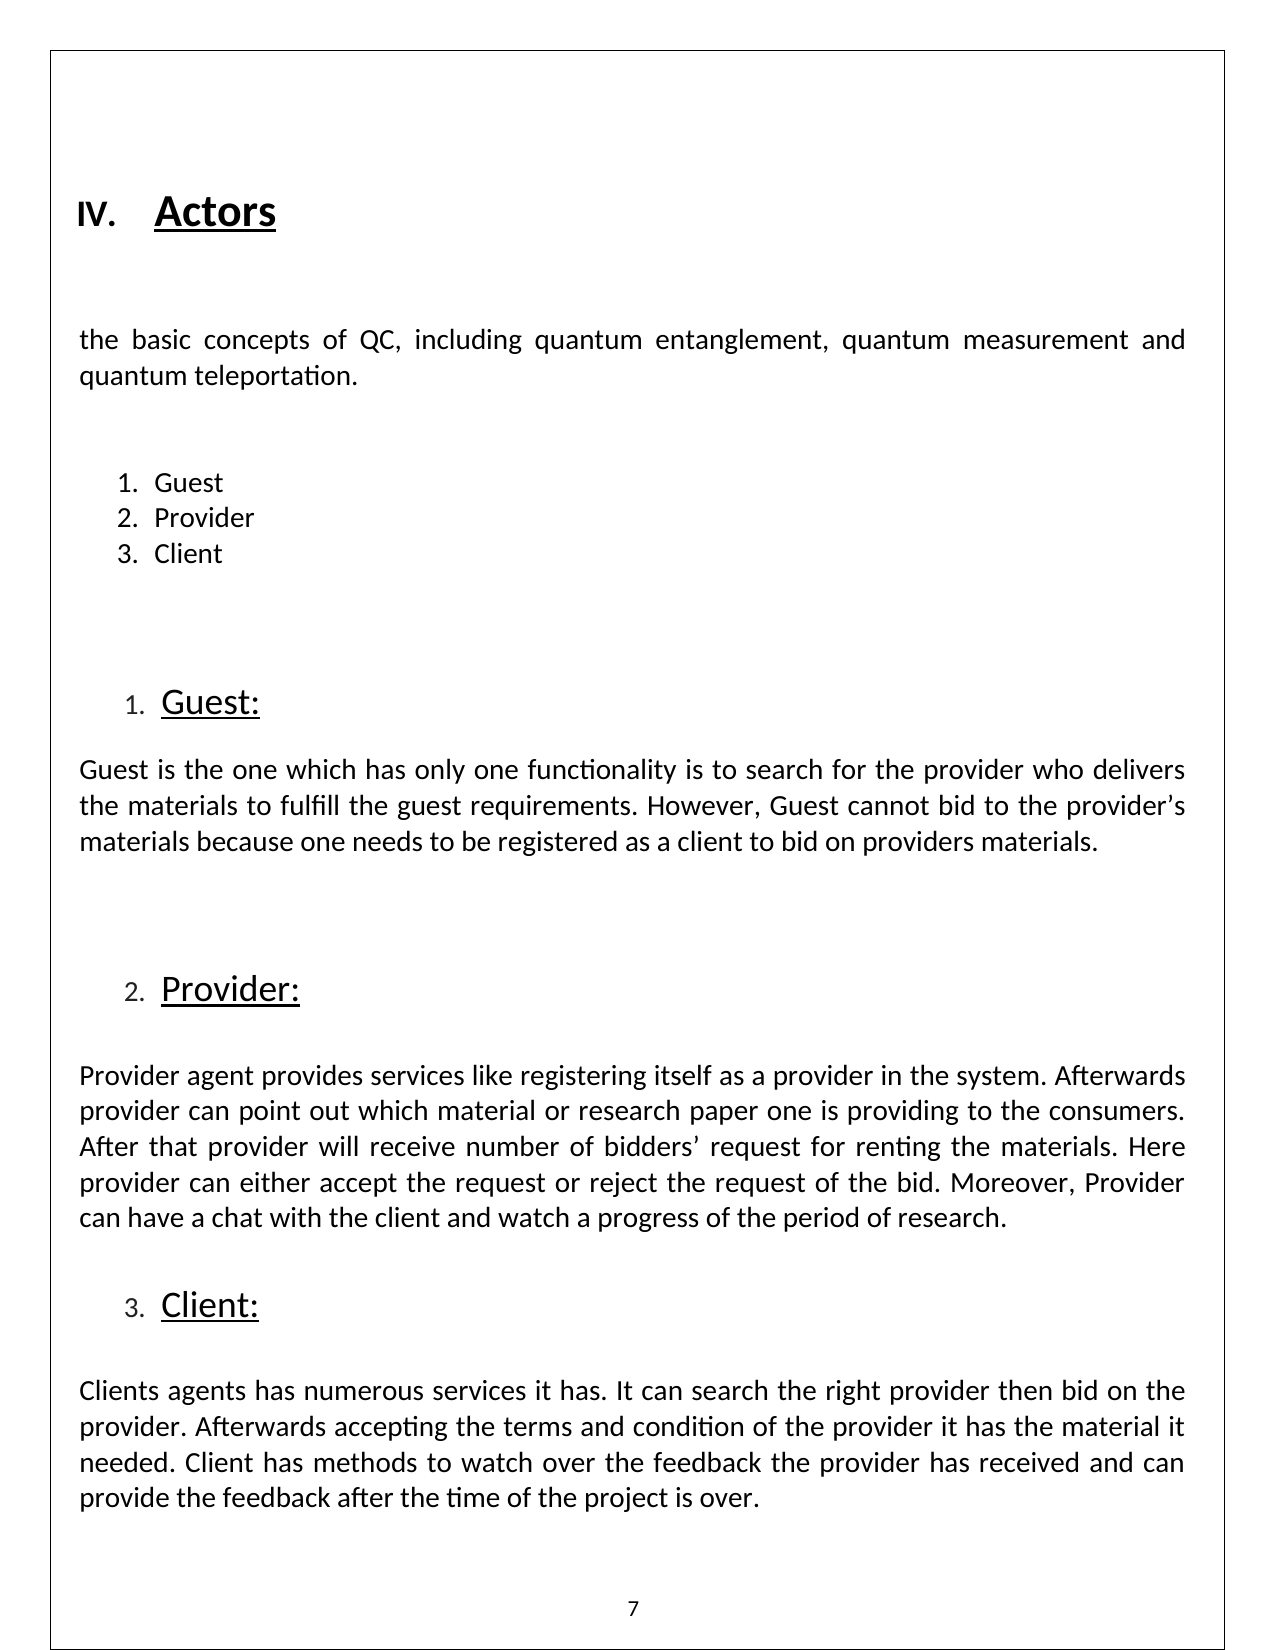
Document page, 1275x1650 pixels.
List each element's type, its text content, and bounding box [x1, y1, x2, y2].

text Clients agents has numerous services it has. It can search the right provider then bid on the provider. Afterwards accepting the terms and condition of the provider it has the material it needed. Client has methods to watch over the feedback the provider has received and can provide the feedback after the time of the project is over. [79, 1372, 1187, 1515]
list Guest: [123, 678, 1187, 723]
text Guest is the one which has only one functionality is to search for the provider who delivers the materials to fulfill the guest requirements. However, Guest cannot bid to the provider’s materials because one needs to be registered as a client to bid on providers materials. [79, 751, 1187, 858]
list Client [117, 535, 1187, 571]
list Client: [123, 1281, 1187, 1327]
text the basic concepts of QC, including quantum entanglement, quantum measurement and quantum teleportation. [79, 321, 1187, 393]
list Actors [117, 181, 1187, 237]
list Provider [117, 499, 1187, 535]
list Guest [117, 464, 1187, 499]
list Provider: [123, 965, 1187, 1011]
text Provider agent provides services like registering itself as a provider in the system. Afterwards provider can point out which material or research paper one is providing to the consumers. After that provider will receive number of bidders’ request for renting the materials. Here provider can either accept the request or reject the request of the bid. Moreover, Provider can have a chat with the client and watch a progress of the period of research. [79, 1057, 1187, 1235]
